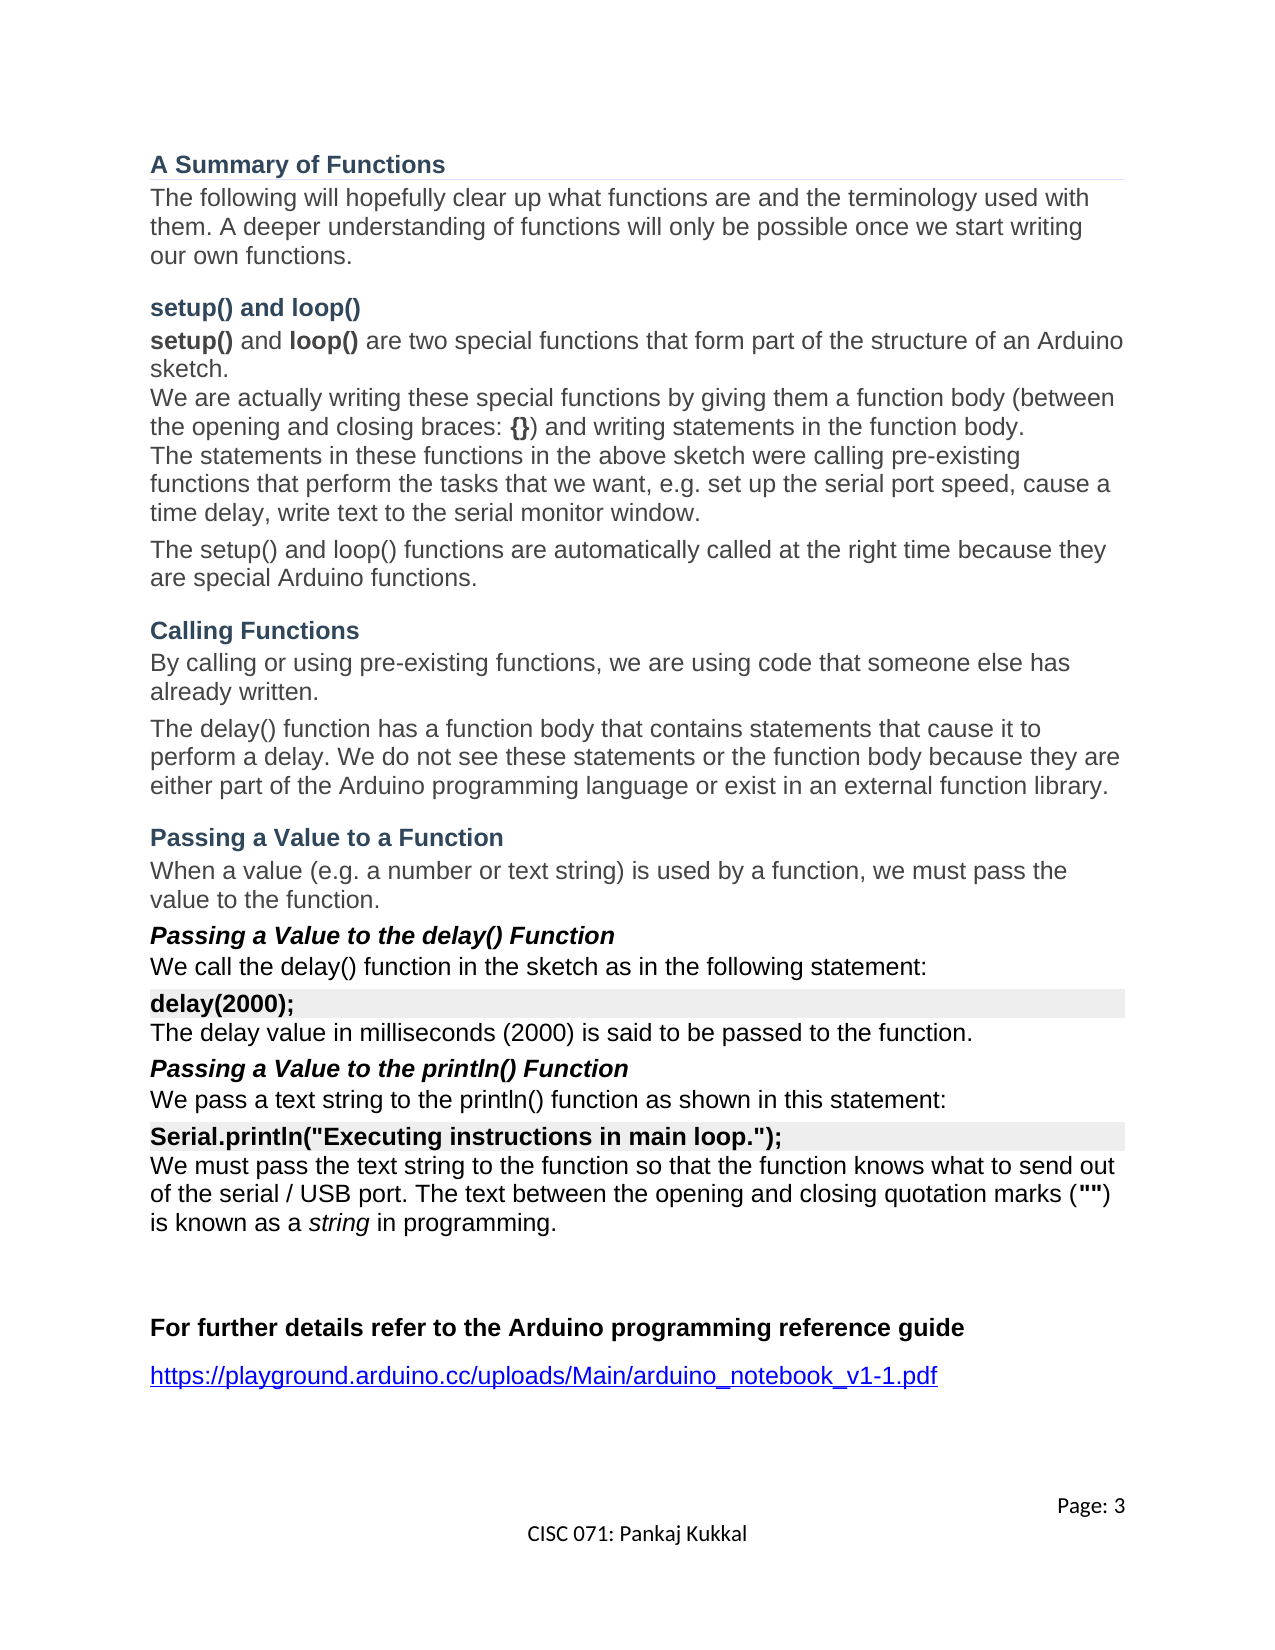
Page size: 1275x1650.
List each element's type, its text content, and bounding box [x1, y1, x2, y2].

subtitle Passing a Value to the delay() Function [150, 921, 1125, 950]
text We pass a text string to the println() function as shown in this statement: [150, 1085, 1125, 1114]
text delay(2000); [150, 989, 1125, 1018]
text The delay value in milliseconds (2000) is said to be passed to the function. [150, 1018, 1125, 1046]
text The statements in these functions in the above sketch were calling pre-existing functions that perform the tasks that we want, e.g. set up the serial port speed, cause a time delay, write text to the serial monitor window. [150, 441, 1125, 527]
text We are actually writing these special functions by giving them a function body (between the opening and closing braces: {}) and writing statements in the function body. [150, 383, 1125, 441]
subtitle Calling Functions [150, 616, 1125, 644]
text By calling or using pre-existing functions, we are using code that someone else has already written. [150, 648, 1125, 706]
text The delay() function has a function body that contains statements that cause it to perform a delay. We do not see these statements or the function body because they are either part of the Arduino programming language or exist in an external function library. [150, 714, 1125, 800]
subtitle A Summary of Functions [150, 150, 1125, 179]
text The setup() and loop() functions are automatically called at the right time because they are special Arduino functions. [150, 535, 1125, 592]
text We call the delay() function in the sketch as in the following statement: [150, 952, 1125, 981]
text When a value (e.g. a number or text string) is used by a function, we must pass the value to the function. [150, 856, 1125, 913]
text The following will hopefully clear up what functions are and the terminology used with them. A deeper understanding of functions will only be possible once we start writing our own functions. [150, 183, 1125, 269]
text Serial.println("Executing instructions in main loop."); [150, 1122, 1125, 1151]
text We must pass the text string to the function so that the function knows what to send out of the serial / USB port. The text between the opening and closing quotation marks ("") is known as a string in programming. [150, 1151, 1125, 1237]
subtitle Passing a Value to a Function [150, 823, 1125, 852]
subtitle Passing a Value to the println() Function [150, 1054, 1125, 1083]
subtitle setup() and loop() [150, 293, 1125, 322]
text https://playground.arduino.cc/uploads/Main/arduino_notebook_v1-1.pdf [150, 1361, 1125, 1390]
text setup() and loop() are two special functions that form part of the structure of an Arduino sketch. [150, 326, 1125, 383]
text For further details refer to the Arduino programming reference guide [150, 1313, 1125, 1342]
